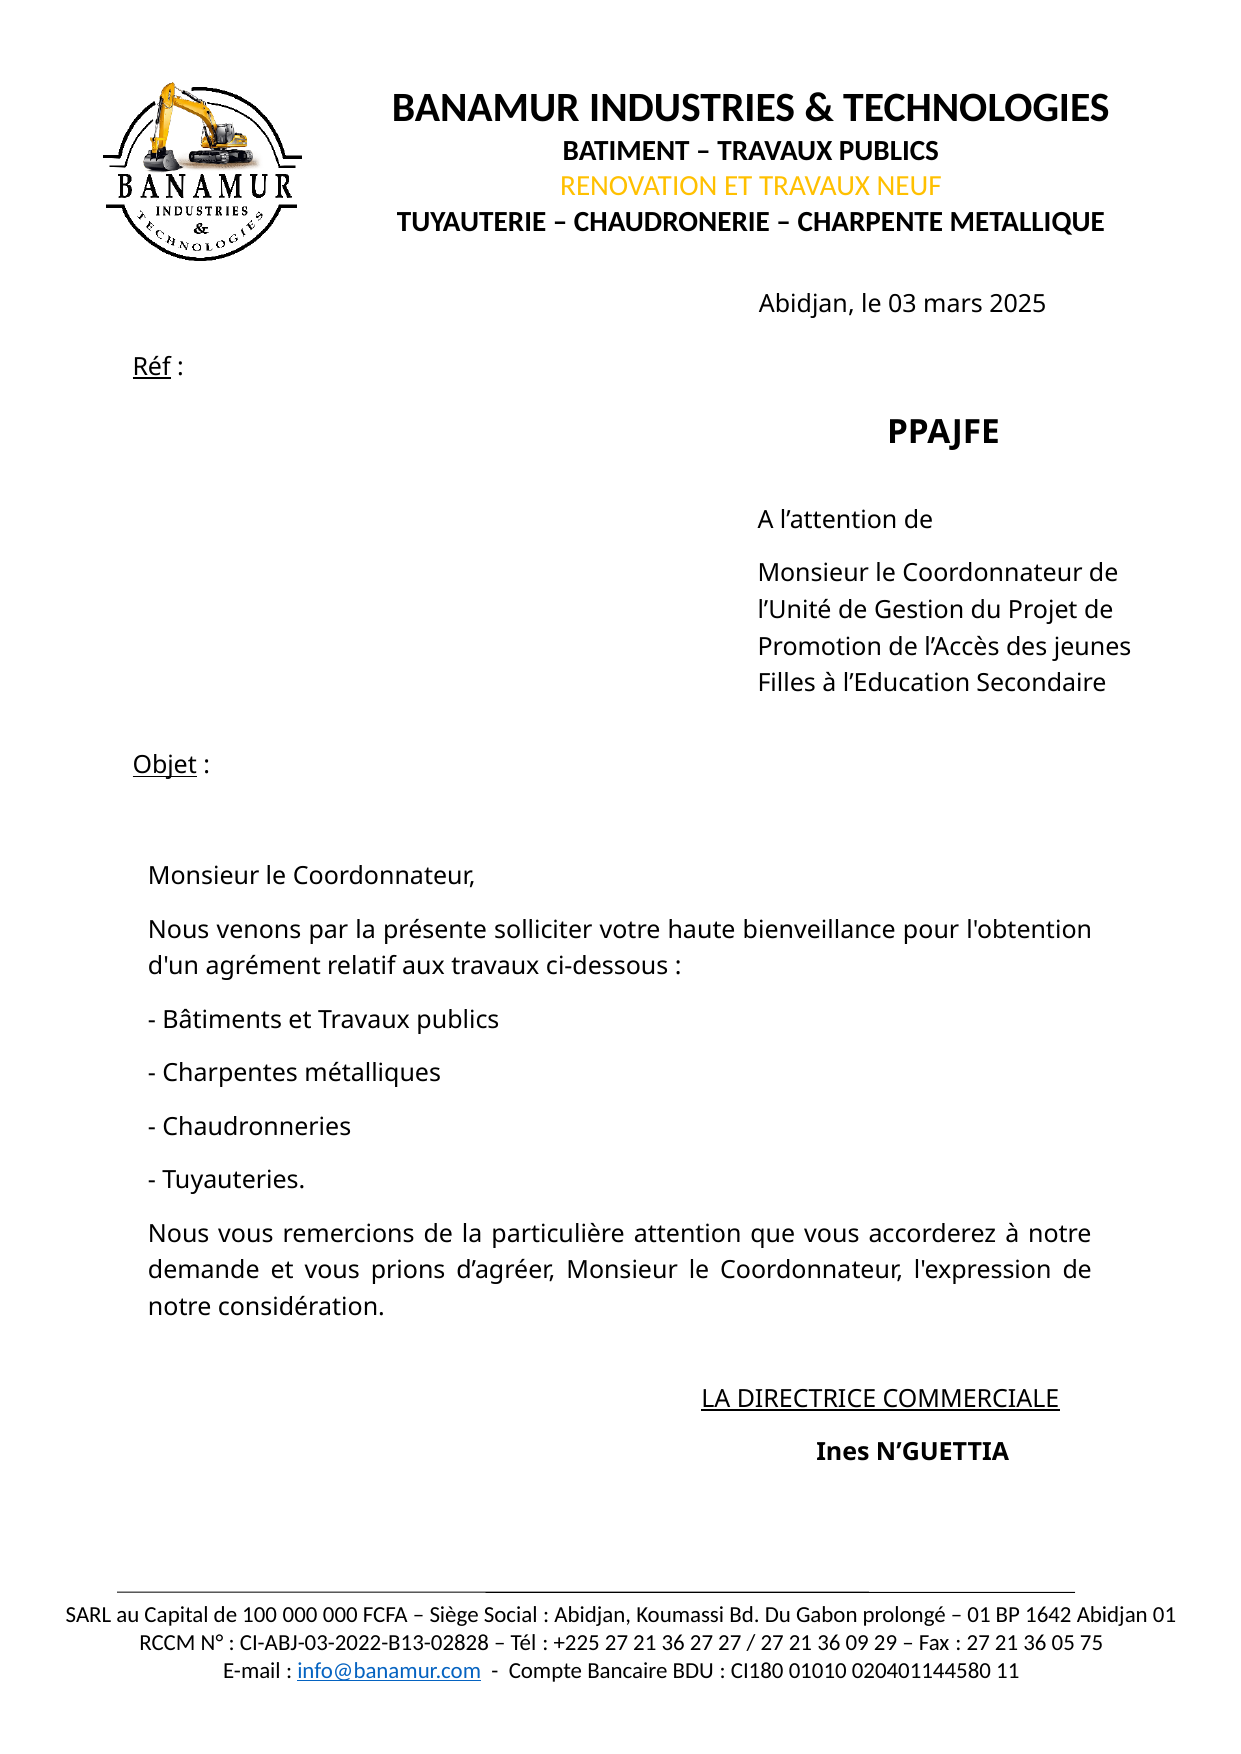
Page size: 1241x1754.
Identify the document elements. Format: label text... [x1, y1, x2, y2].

text Monsieur le Coordonnateur, [148, 858, 1093, 892]
picture [84, 56, 319, 291]
text - Chaudronneries [148, 1108, 1093, 1142]
text - Charpentes métalliques [148, 1055, 1093, 1089]
text - Tuyauteries. [148, 1162, 1093, 1196]
text Nous vous remercions de la particulière attention que vous accorderez à notre demande et vous prions d’agréer, Monsieur le Coordonnateur, l'expression de notre considération. [148, 1215, 1093, 1323]
text - Bâtiments et Travaux publics [148, 1001, 1093, 1036]
text Nous venons par la présente solliciter votre haute bienveillance pour l'obtention d'un agrément relatif aux travaux ci-dessous : [148, 911, 1093, 982]
